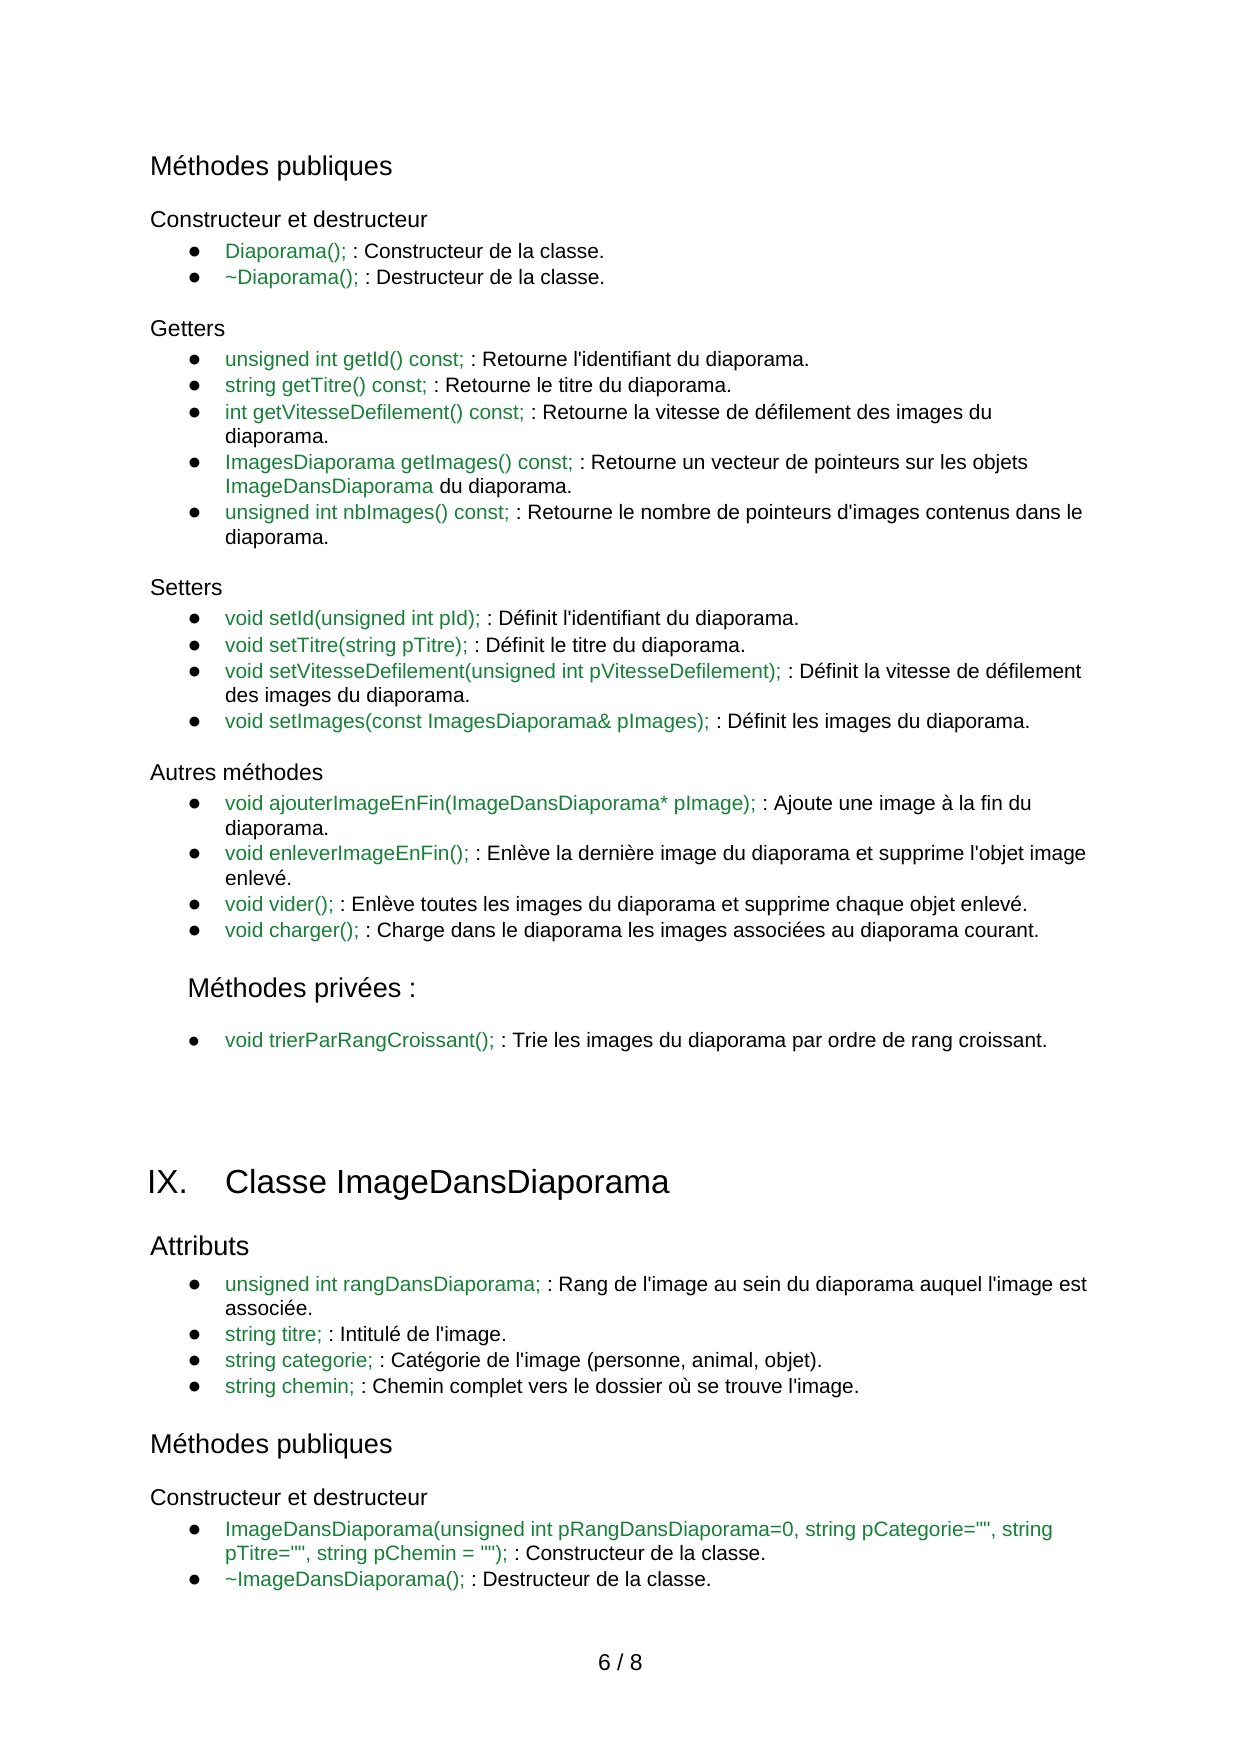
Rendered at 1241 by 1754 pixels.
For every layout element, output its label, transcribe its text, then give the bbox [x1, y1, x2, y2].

list void trierParRangCroissant(); : Trie les images du diaporama par ordre de rang croissant. [187, 1028, 1090, 1052]
list ImageDansDiaporama(unsigned int pRangDansDiaporama=0, string pCategorie="", string pTitre="", string pChemin = ""); : Constructeur de la classe. [187, 1515, 1090, 1565]
list void charger(); : Charge dans le diaporama les images associées au diaporama courant. [187, 916, 1090, 942]
list string chemin; : Chemin complet vers le dossier où se trouve l'image. [187, 1372, 1090, 1399]
subtitle Getters [150, 314, 1090, 341]
list string titre; : Intitulé de l'image. [187, 1320, 1090, 1346]
list Diaporama(); : Constructeur de la classe. [187, 237, 1090, 263]
subtitle Classe ImageDansDiaporama [187, 1162, 1090, 1201]
list void enleverImageEnFin(); : Enlève la dernière image du diaporama et supprime l'objet image enlevé. [187, 839, 1090, 890]
subtitle Constructeur et destructeur [150, 1484, 1090, 1511]
subtitle Autres méthodes [150, 758, 1090, 785]
list ~Diaporama(); : Destructeur de la classe. [187, 263, 1090, 289]
list void setImages(const ImagesDiaporama& pImages); : Définit les images du diaporama. [187, 707, 1090, 733]
subtitle Setters [150, 574, 1090, 600]
subtitle Méthodes publiques [150, 150, 1090, 181]
list unsigned int getId() const; : Retourne l'identifiant du diaporama. [187, 345, 1090, 371]
list void setId(unsigned int pId); : Définit l'identifiant du diaporama. [187, 604, 1090, 631]
subtitle Constructeur et destructeur [150, 206, 1090, 233]
subtitle Attributs [150, 1230, 1090, 1261]
list void setTitre(string pTitre); : Définit le titre du diaporama. [187, 631, 1090, 657]
list int getVitesseDefilement() const; : Retourne la vitesse de défilement des images du diaporama. [187, 398, 1090, 448]
list string getTitre() const; : Retourne le titre du diaporama. [187, 371, 1090, 398]
list ImagesDiaporama getImages() const; : Retourne un vecteur de pointeurs sur les objets ImageDansDiaporama du diaporama. [187, 448, 1090, 498]
subtitle Méthodes publiques [150, 1428, 1090, 1459]
list void setVitesseDefilement(unsigned int pVitesseDefilement); : Définit la vitesse de défilement des images du diaporama. [187, 657, 1090, 707]
list unsigned int nbImages() const; : Retourne le nombre de pointeurs d'images contenus dans le diaporama. [187, 498, 1090, 549]
list void vider(); : Enlève toutes les images du diaporama et supprime chaque objet enlevé. [187, 890, 1090, 916]
list ~ImageDansDiaporama(); : Destructeur de la classe. [187, 1565, 1090, 1591]
list string categorie; : Catégorie de l'image (personne, animal, objet). [187, 1346, 1090, 1372]
subtitle Méthodes privées : [187, 972, 1090, 1003]
list unsigned int rangDansDiaporama; : Rang de l'image au sein du diaporama auquel l'image est associée. [187, 1269, 1090, 1320]
list void ajouterImageEnFin(ImageDansDiaporama* pImage); : Ajoute une image à la fin du diaporama. [187, 789, 1090, 839]
